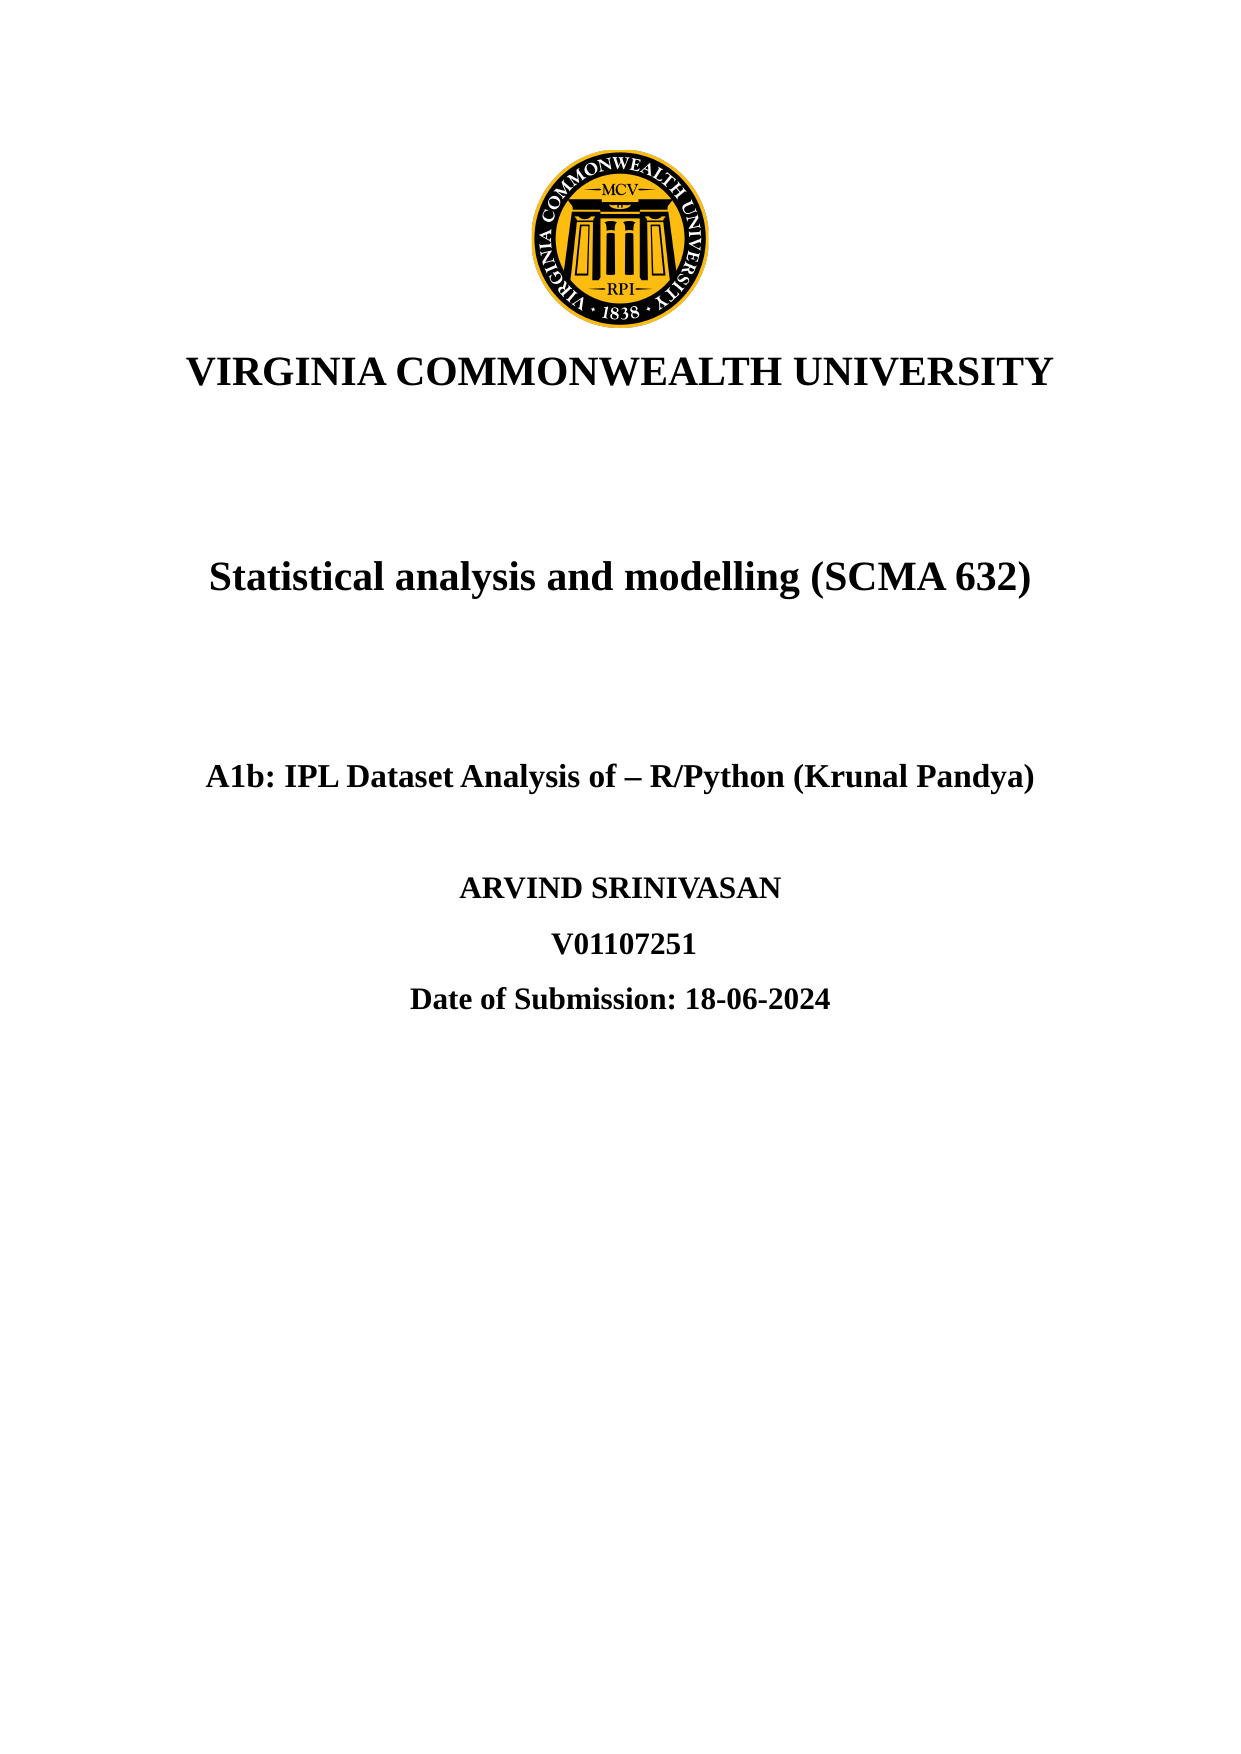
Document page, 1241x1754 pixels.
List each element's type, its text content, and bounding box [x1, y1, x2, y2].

text V01107251 [150, 925, 1090, 961]
picture [531, 150, 709, 328]
text Statistical analysis and modelling (SCMA 632) [150, 551, 1090, 599]
text ARVIND SRINIVASAN [150, 869, 1090, 905]
text A1b: IPL Dataset Analysis of – R/Python (Krunal Pandya) [150, 756, 1090, 794]
text Date of Submission: 18-06-2024 [150, 980, 1090, 1016]
text VIRGINIA COMMONWEALTH UNIVERSITY [150, 346, 1090, 394]
